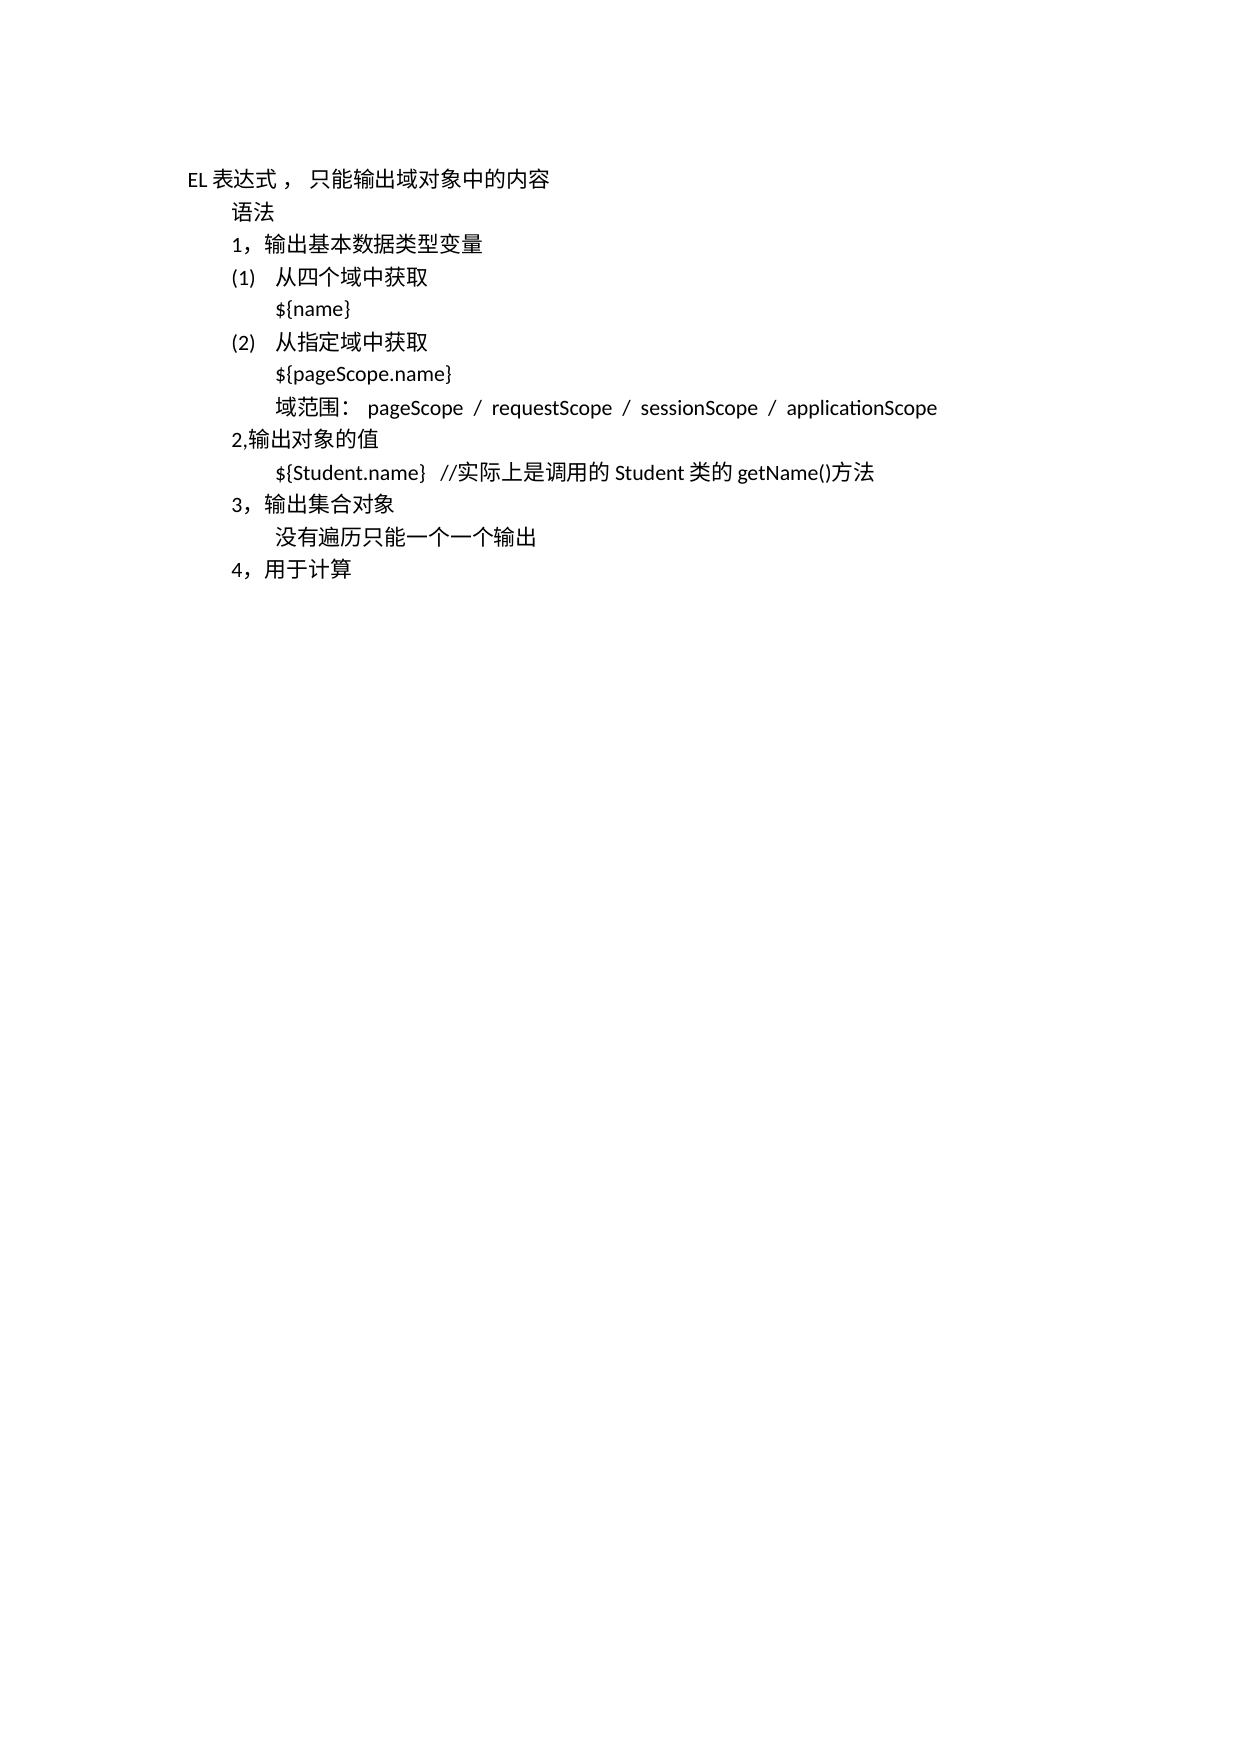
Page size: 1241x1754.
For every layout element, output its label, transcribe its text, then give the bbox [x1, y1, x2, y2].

list 从四个域中获取 [231, 259, 1053, 292]
list 域范围： pageScope / requestScope / sessionScope / applicationScope [231, 389, 1053, 422]
list ${name} [231, 292, 1053, 324]
list ${pageScope.name} [231, 357, 1053, 389]
list 3，输出集合对象 [231, 487, 1053, 519]
list 没有遍历只能一个一个输出 [231, 519, 1053, 552]
list ${Student.name} //实际上是调用的Student类的getName()方法 [231, 454, 1053, 487]
list 4，用于计算 [187, 552, 1053, 584]
list 从指定域中获取 [231, 324, 1053, 357]
list 2,输出对象的值 [187, 422, 1053, 454]
text EL表达式 ， 只能输出域对象中的内容 [187, 162, 1053, 194]
text 语法 [187, 194, 1053, 227]
list 输出基本数据类型变量 [187, 227, 1053, 259]
